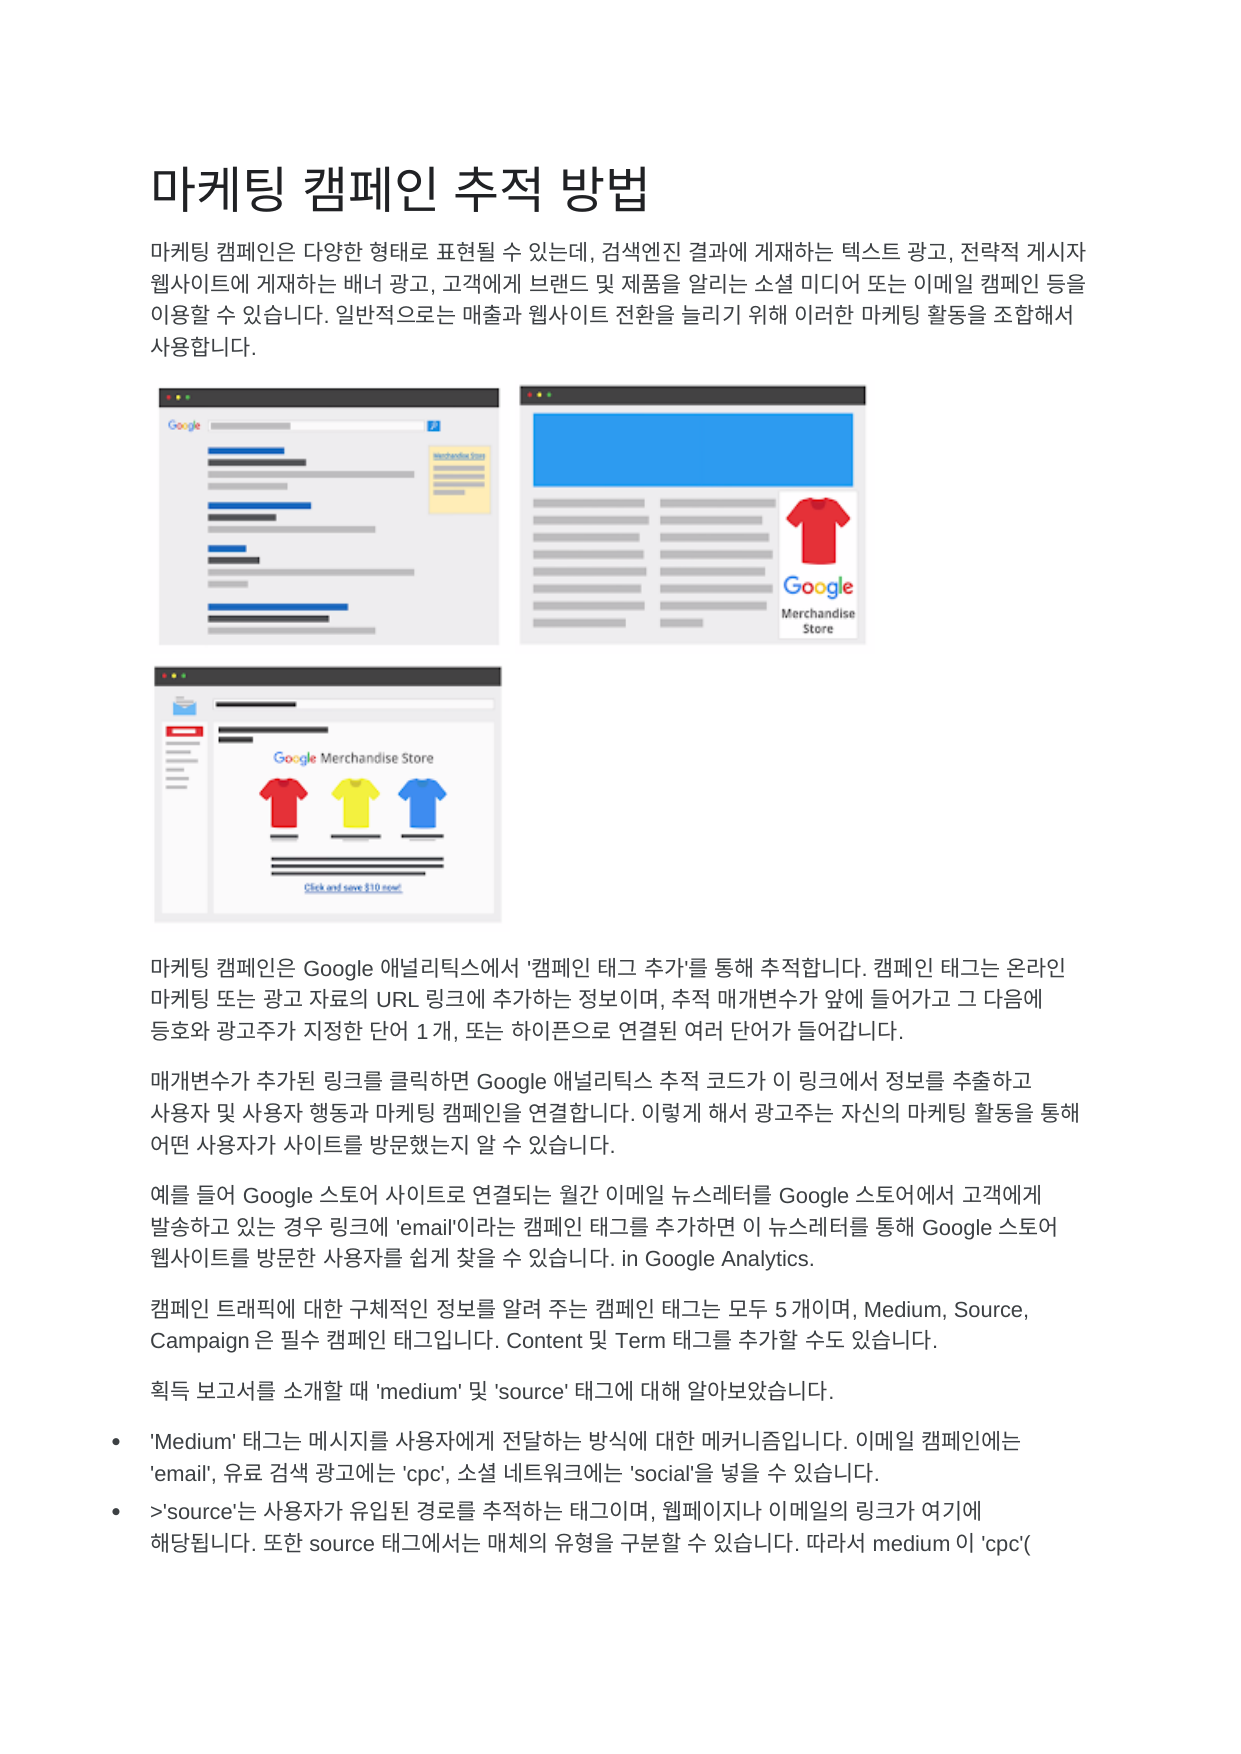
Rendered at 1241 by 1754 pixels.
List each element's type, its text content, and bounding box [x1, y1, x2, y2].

picture [150, 380, 510, 654]
text 마케팅 캠페인은 Google 애널리틱스에서 '캠페인 태그 추가'를 통해 추적합니다. 캠페인 태그는 온라인 마케팅 또는 광고 자료의 URL 링크에 추가하는 정보이며, 추적 매개변수가 앞에 들어가고 그 다음에 등호와 광고주가 지정한 단어 1개, 또는 하이픈으로 연결된 여러 단어가 들어갑니다. [150, 951, 1090, 1046]
text 획득 보고서를 소개할 때 'medium' 및 'source' 태그에 대해 알아보았습니다. [150, 1374, 1090, 1406]
text 마케팅 캠페인 추적 방법 [150, 150, 1090, 222]
text 캠페인 트래픽에 대한 구체적인 정보를 알려 주는 캠페인 태그는 모두 5개이며, Medium, Source, Campaign은 필수 캠페인 태그입니다. Content 및 Term 태그를 추가할 수도 있습니다. [150, 1292, 1090, 1355]
picture [150, 658, 510, 932]
text 예를 들어 Google 스토어 사이트로 연결되는 월간 이메일 뉴스레터를 Google 스토어에서 고객에게 발송하고 있는 경우 링크에 'email'이라는 캠페인 태그를 추가하면 이 뉴스레터를 통해 Google 스토어 웹사이트를 방문한 사용자를 쉽게 찾을 수 있습니다. in Google Analytics. [150, 1178, 1090, 1273]
text 마케팅 캠페인은 다양한 형태로 표현될 수 있는데, 검색엔진 결과에 게재하는 텍스트 광고, 전략적 게시자 웹사이트에 게재하는 배너 광고, 고객에게 브랜드 및 제품을 알리는 소셜 미디어 또는 이메일 캠페인 등을 이용할 수 있습니다. 일반적으로는 매출과 웹사이트 전환을 늘리기 위해 이러한 마케팅 활동을 조합해서 사용합니다. [150, 235, 1090, 362]
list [112, 1494, 1090, 1557]
list 'Medium' 태그는 메시지를 사용자에게 전달하는 방식에 대한 메커니즘입니다. 이메일 캠페인에는 'email', 유료 검색 광고에는 'cpc', 소셜 네트워크에는 'social'을 넣을 수 있습니다. [112, 1424, 1090, 1488]
text 매개변수가 추가된 링크를 클릭하면 Google 애널리틱스 추적 코드가 이 링크에서 정보를 추출하고 사용자 및 사용자 행동과 마케팅 캠페인을 연결합니다. 이렇게 해서 광고주는 자신의 마케팅 활동을 통해 어떤 사용자가 사이트를 방문했는지 알 수 있습니다. [150, 1064, 1090, 1159]
picture [515, 380, 875, 654]
